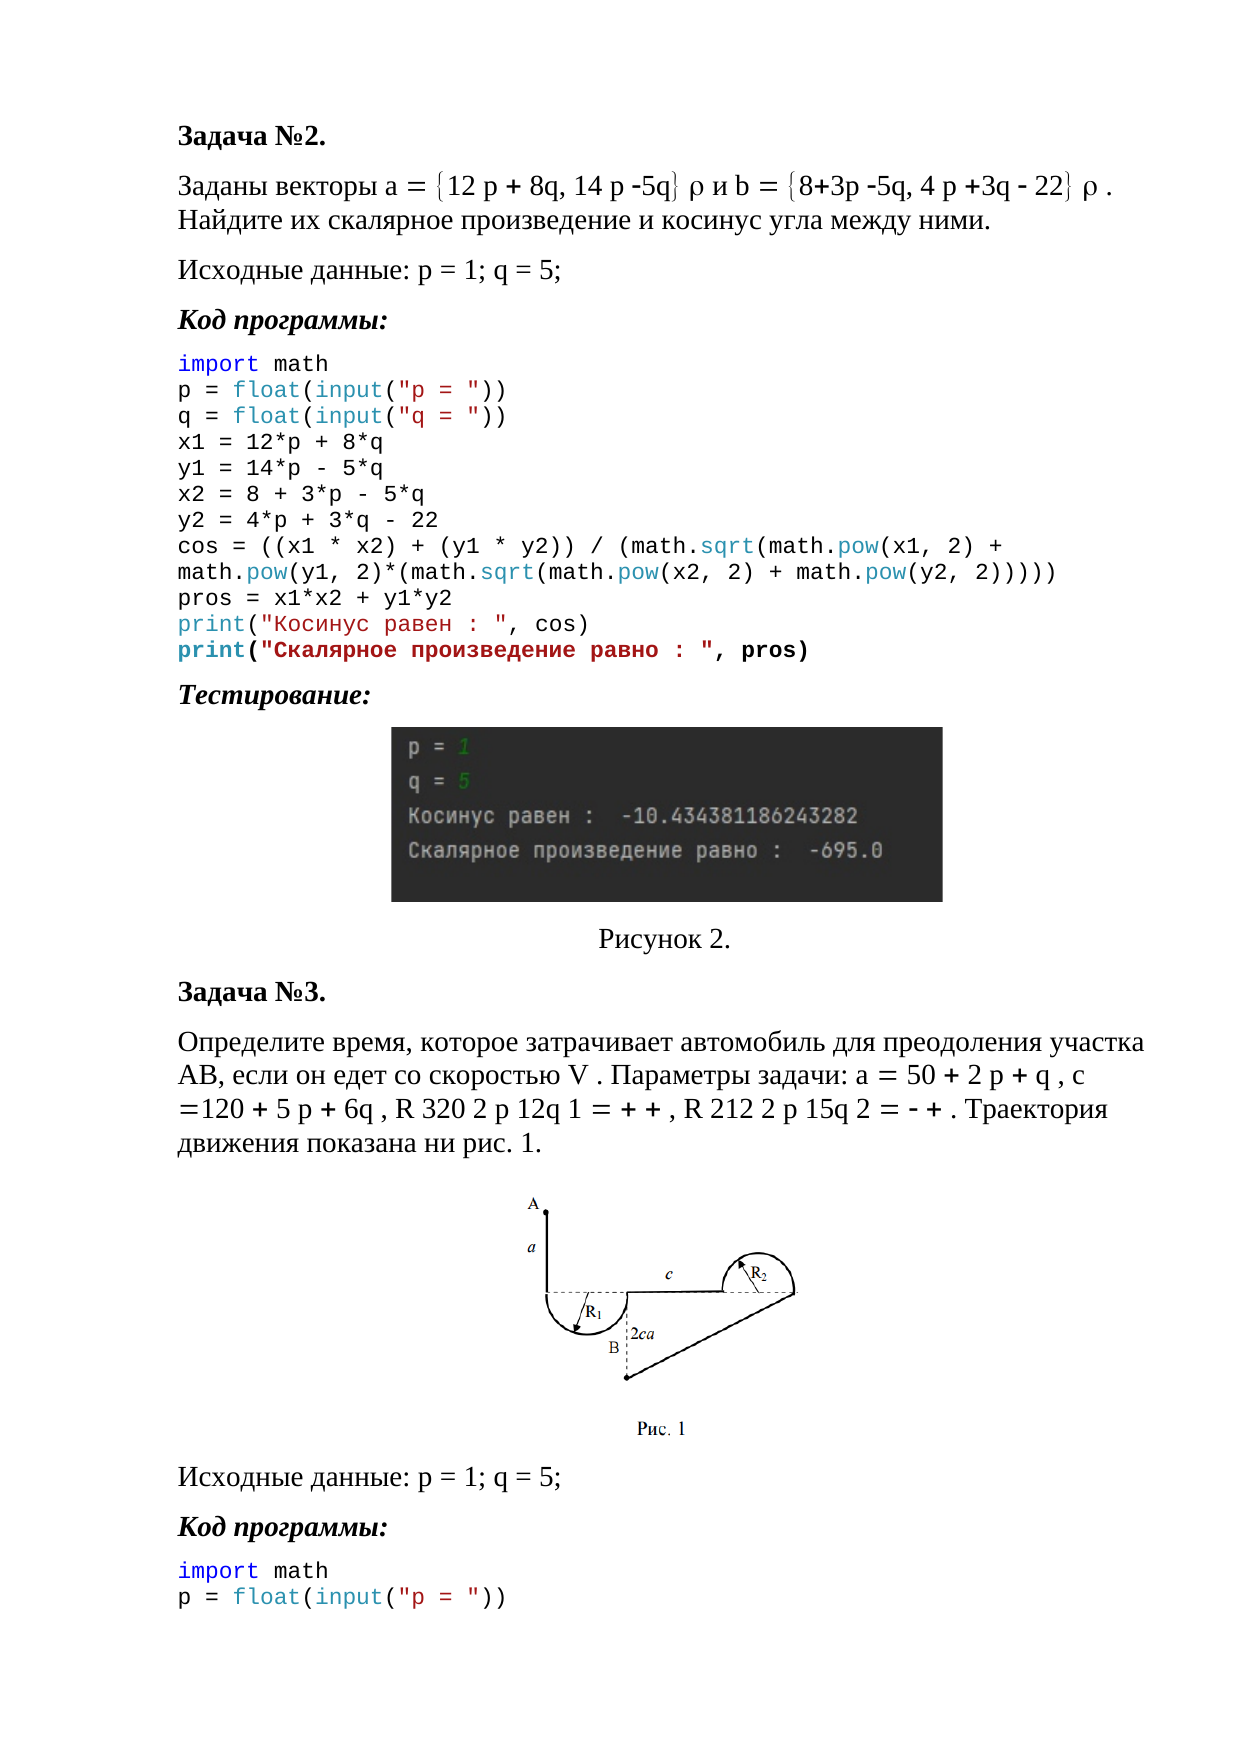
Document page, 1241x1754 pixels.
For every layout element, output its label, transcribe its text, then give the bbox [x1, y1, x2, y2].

text import math [177, 1559, 1152, 1586]
picture [327, 1175, 1002, 1443]
text q = float(input("q = ")) [177, 404, 1152, 430]
text Определите время, которое затрачивает автомобиль для преодоления участка АВ, если он едет со скоростью V . Параметры задачи: a 50 2 p q , c 120 5 p 6q , R 320 2 p 12q 1 , R 212 2 p 15q 2 . Траектория движения показана ни рис. 1. [177, 1024, 1152, 1158]
text y1 = 14*p - 5*q [177, 456, 1152, 482]
text print("Скалярное произведение равно : ", pros) [177, 638, 1152, 664]
text cos = ((x1 * x2) + (y1 * y2)) / (math.sqrt(math.pow(x1, 2) + math.pow(y1, 2)*(math.sqrt(math.pow(x2, 2) + math.pow(y2, 2))))) [177, 534, 1152, 586]
text Исходные данные: p = 1; q = 5; [177, 252, 1152, 286]
text x2 = 8 + 3*p - 5*q [177, 482, 1152, 508]
text import math [177, 353, 1152, 378]
text Код программы: [177, 1509, 1152, 1543]
text y2 = 4*p + 3*q - 22 [177, 508, 1152, 534]
text p = float(input("p = ")) [177, 378, 1152, 404]
text Исходные данные: p = 1; q = 5; [177, 1459, 1152, 1493]
picture [391, 727, 943, 902]
text Код программы: [177, 302, 1152, 336]
text Рисунок 2. [177, 921, 1152, 954]
text Задача №2. [177, 118, 1152, 152]
text Заданы векторы a 12 p 8q, 14 p 5q и b 83p 5q, 4 p 3q 22 . Найдите их скалярное произведение и косинус угла между ними. [177, 168, 1152, 236]
text x1 = 12*p + 8*q [177, 430, 1152, 456]
text Тестирование: [177, 677, 1152, 710]
text print("Косинус равен : ", cos) [177, 612, 1152, 638]
text p = float(input("p = ")) [177, 1586, 1152, 1611]
text Задача №3. [177, 974, 1152, 1007]
text pros = x1*x2 + y1*y2 [177, 586, 1152, 612]
